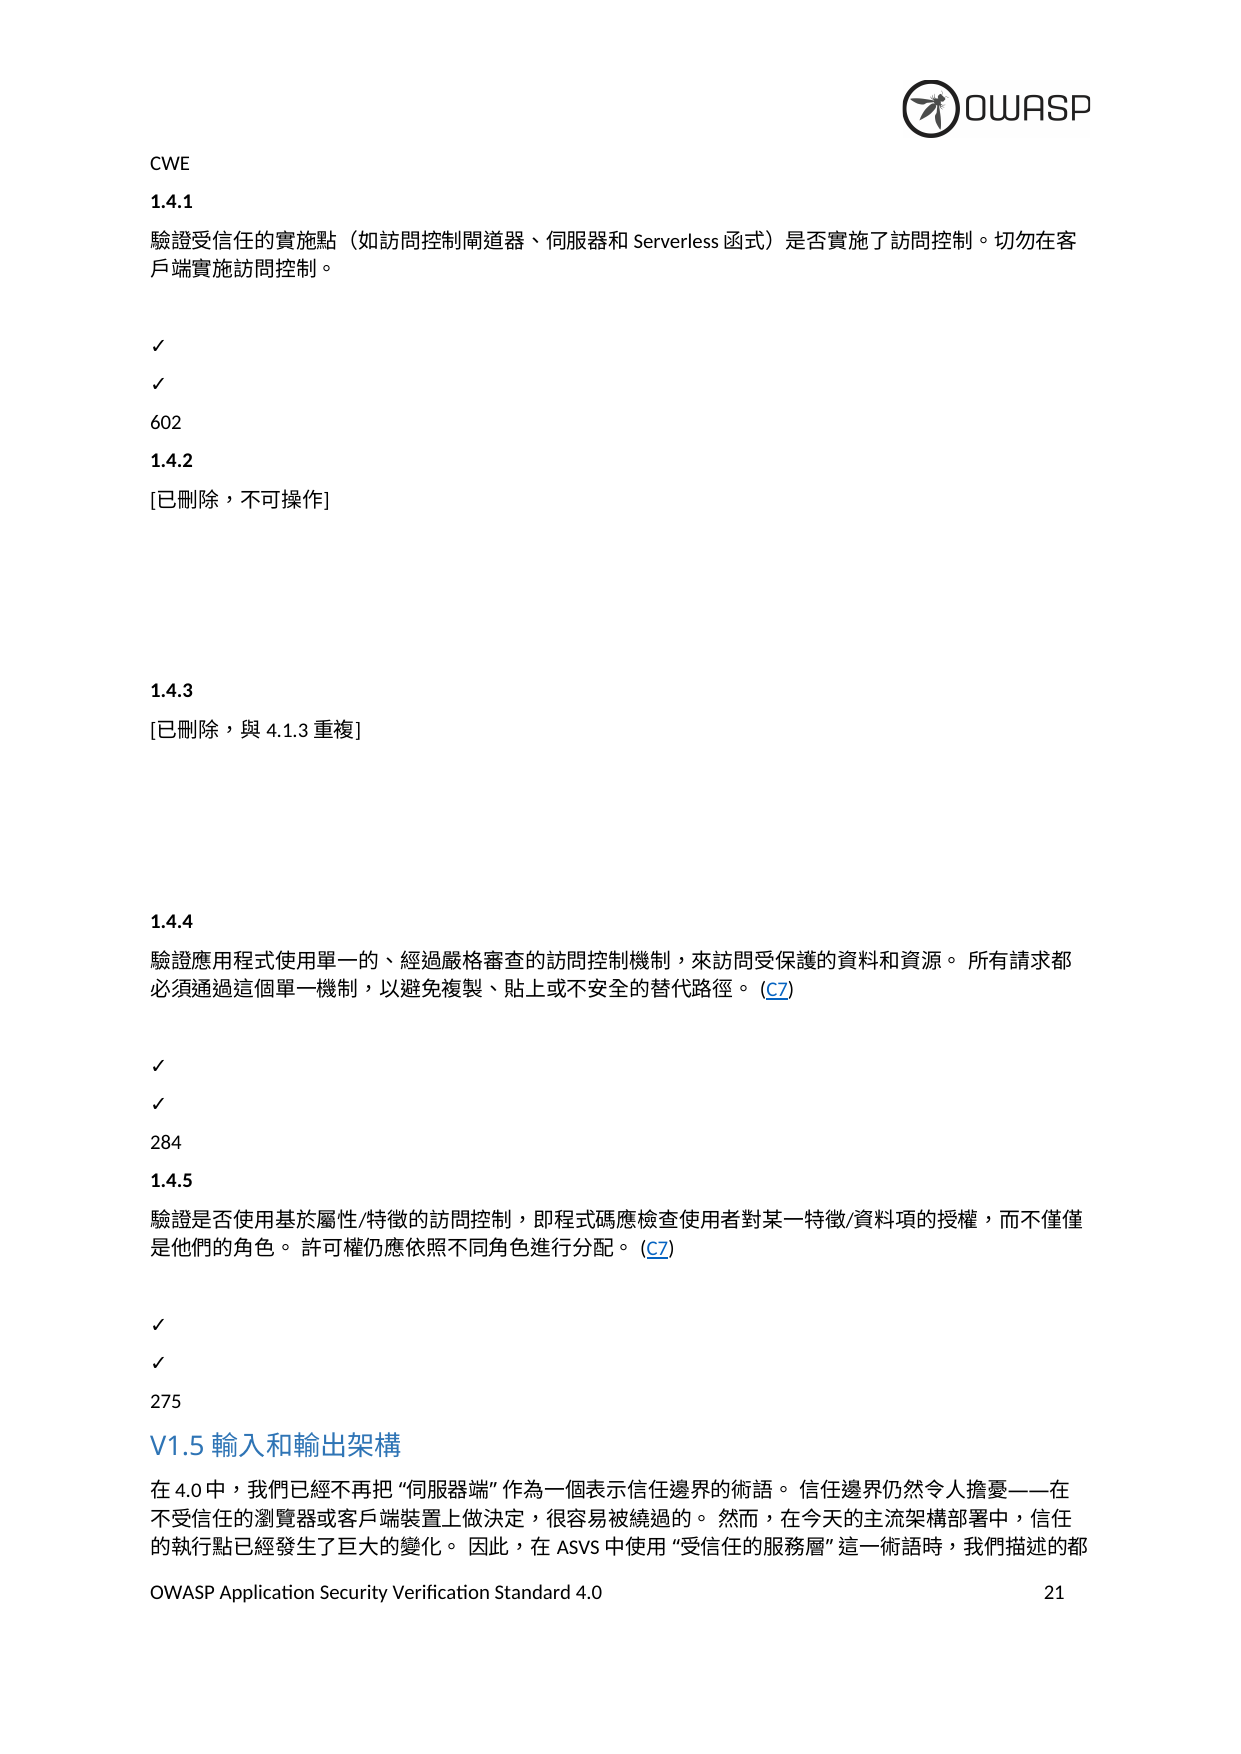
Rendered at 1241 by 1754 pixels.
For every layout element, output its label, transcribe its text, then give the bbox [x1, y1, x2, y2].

subtitle V1.5 輸入和輸出架構 [150, 1426, 1090, 1463]
picture [902, 80, 1091, 138]
